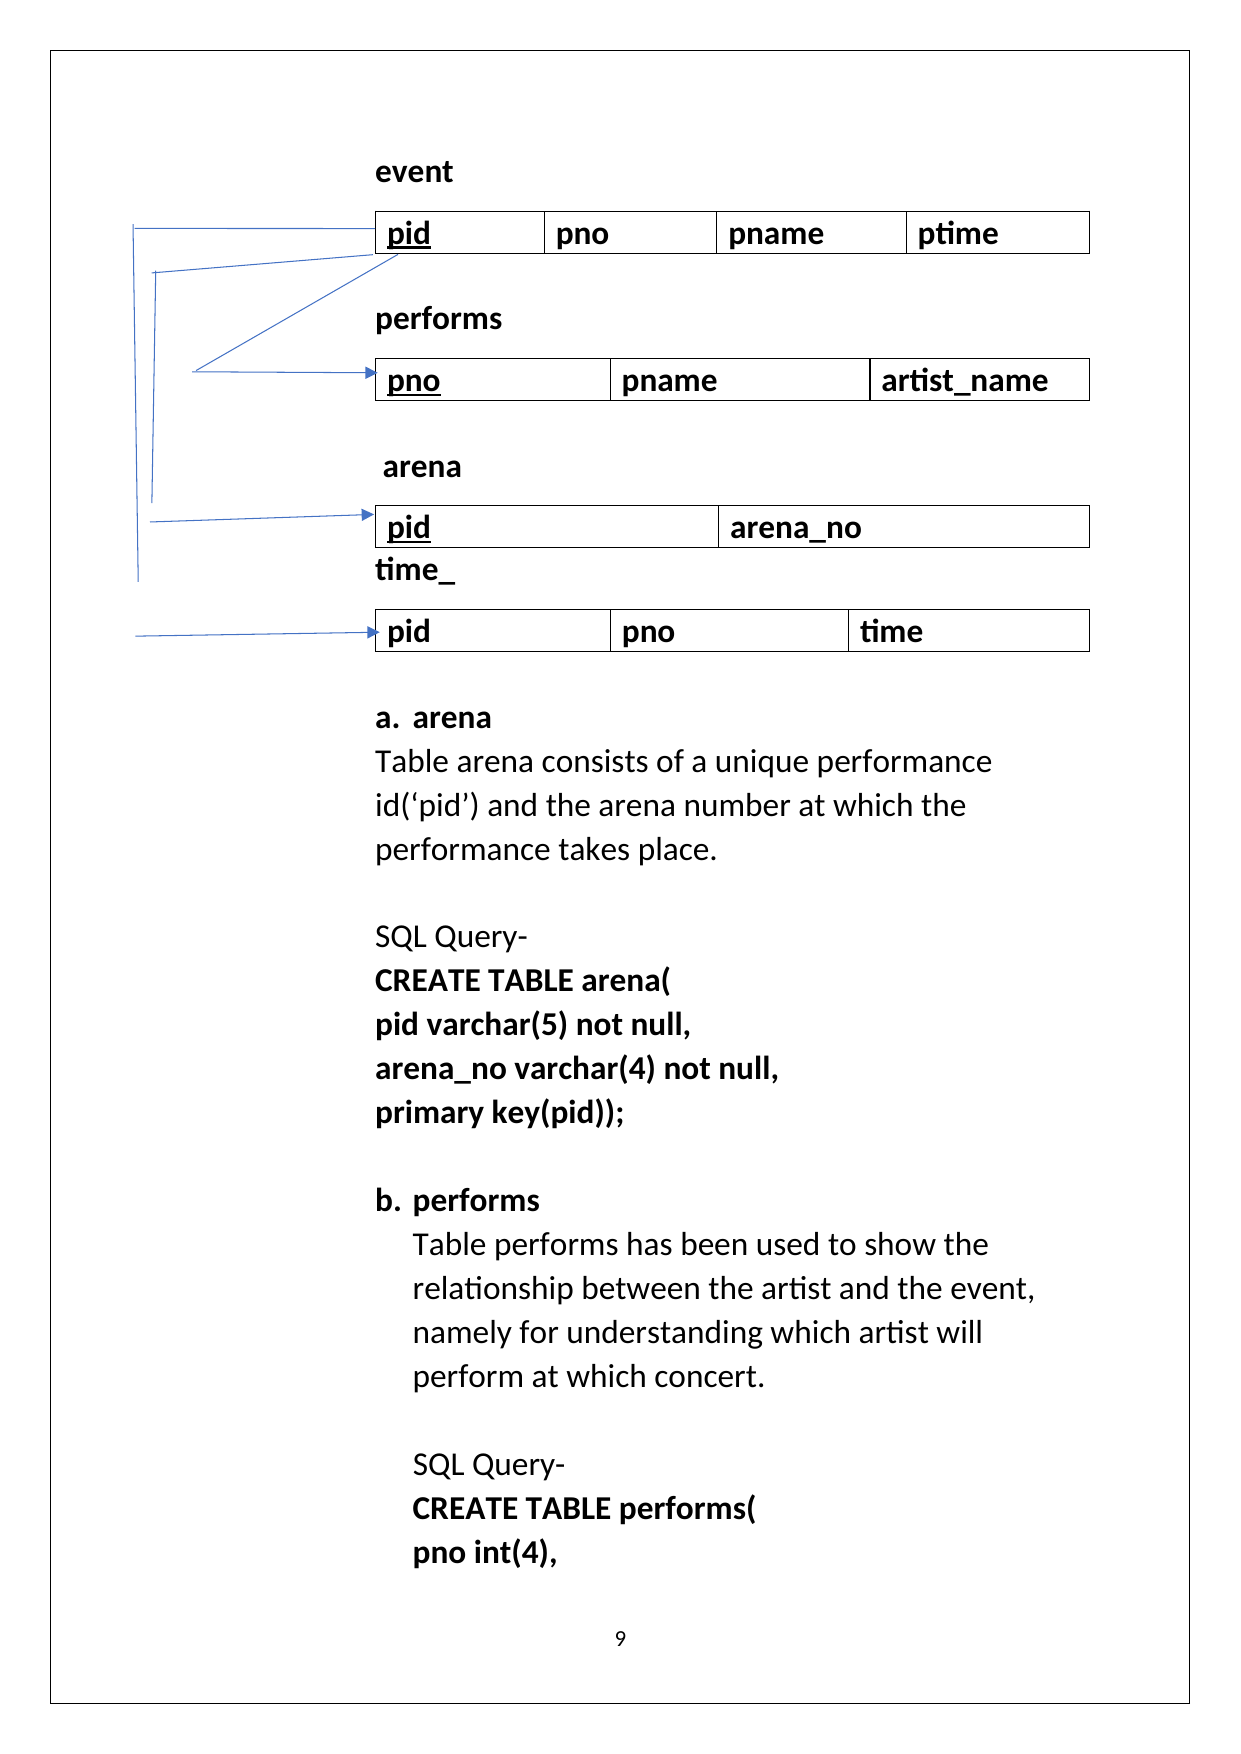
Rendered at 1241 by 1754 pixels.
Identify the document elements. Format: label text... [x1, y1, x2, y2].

table_header pname [717, 212, 906, 252]
list arena [375, 445, 1090, 486]
list primary key(pid)); [375, 1091, 1090, 1132]
list SQL Query- [375, 1443, 1090, 1484]
list event [375, 150, 1090, 191]
table_header pid [376, 212, 544, 252]
list pno int(4), [412, 1531, 1090, 1572]
table_header pid [376, 610, 610, 651]
table_header arena_no [719, 506, 1089, 547]
table_header pno [611, 610, 848, 651]
list arena [375, 696, 1090, 736]
list CREATE TABLE arena( [375, 959, 1090, 1000]
list time_ [375, 548, 1090, 589]
list SQL Query- [375, 915, 1090, 956]
list arena_no varchar(4) not null, [375, 1047, 1090, 1088]
table_header artist_name [871, 359, 1089, 400]
list pid varchar(5) not null, [375, 1003, 1090, 1044]
list Table performs has been used to show the relationship between the artist and the event, namely for understanding which artist will perform at which concert. [412, 1223, 1090, 1396]
table_header pno [376, 359, 610, 400]
table_header pname [611, 359, 869, 400]
table_header pno [545, 212, 716, 252]
table_header time [849, 610, 1089, 651]
table_header pid [376, 506, 718, 547]
list Table arena consists of a unique performance id(‘pid’) and the arena number at which the performance takes place. [375, 739, 1090, 868]
list CREATE TABLE performs( [412, 1487, 1090, 1528]
list performs [375, 1179, 1090, 1220]
table_header ptime [907, 212, 1089, 252]
list performs [375, 297, 1090, 338]
